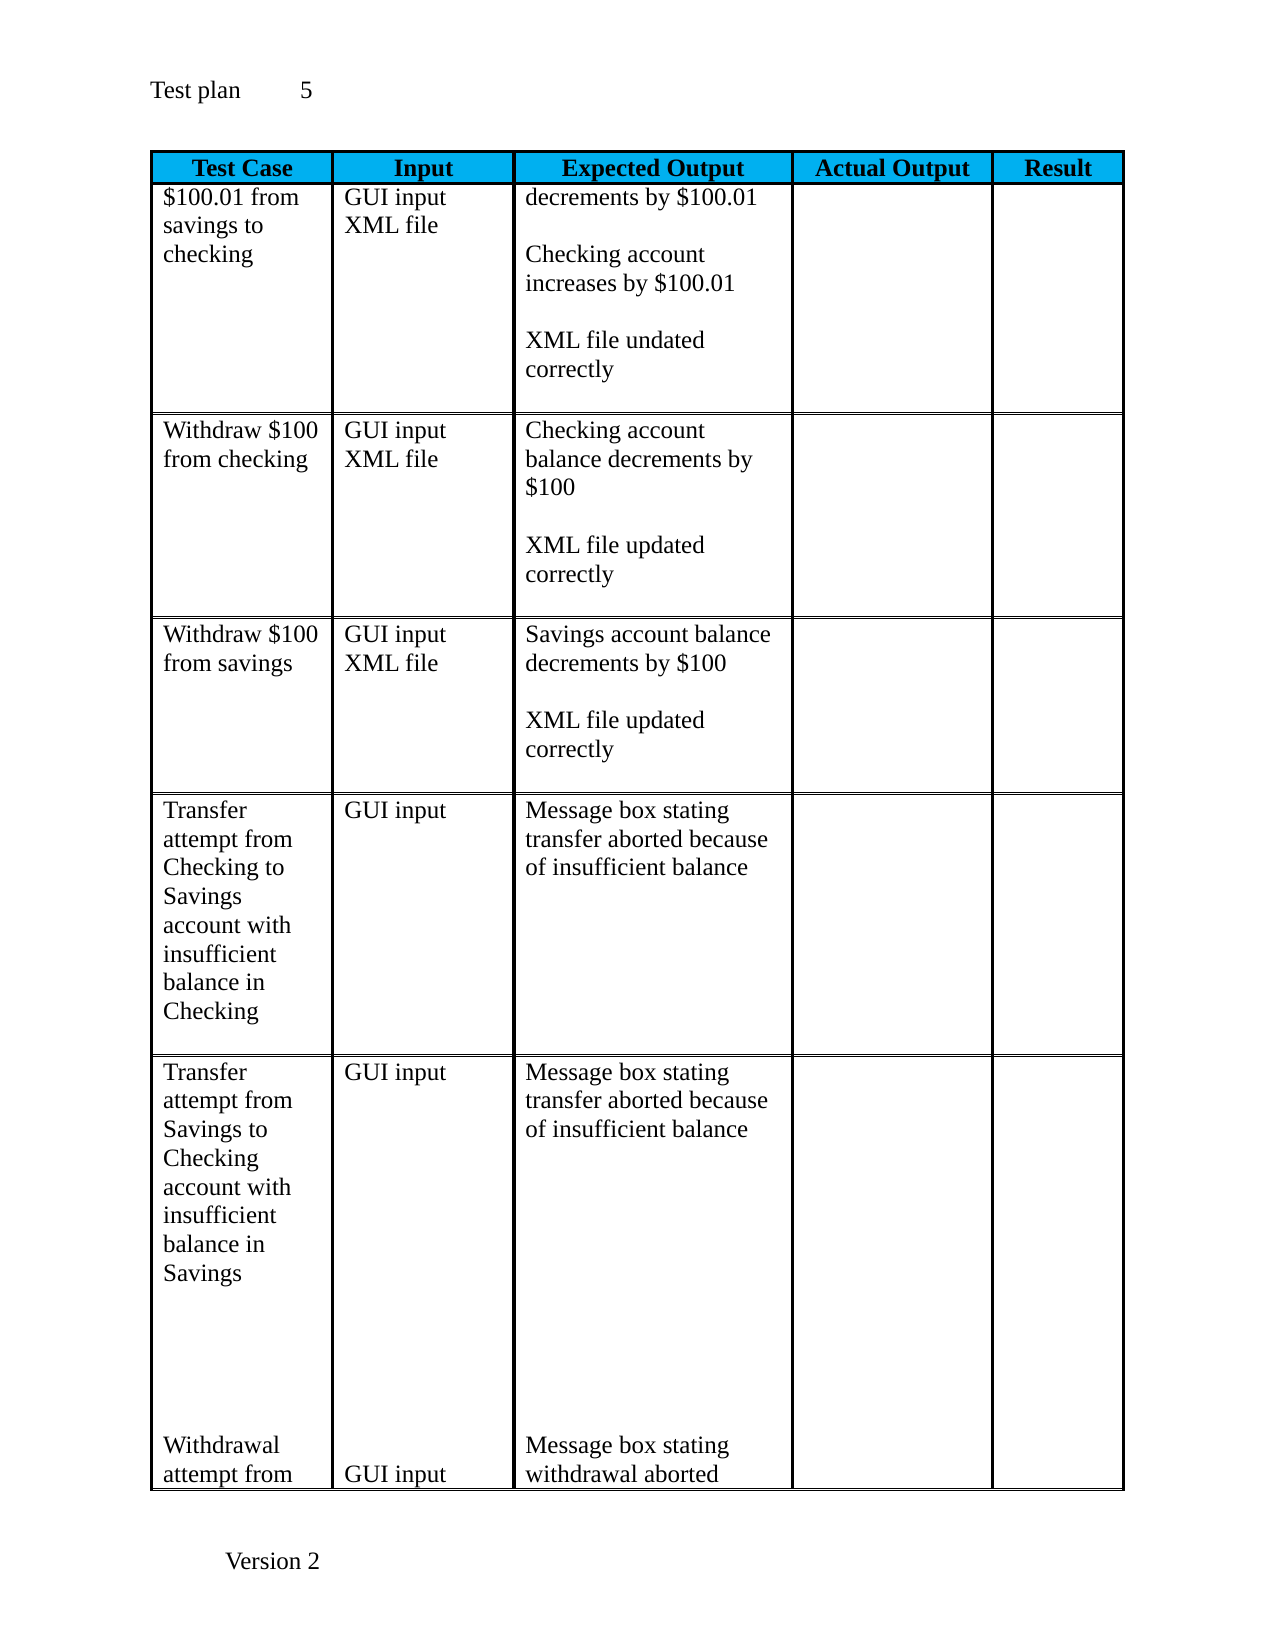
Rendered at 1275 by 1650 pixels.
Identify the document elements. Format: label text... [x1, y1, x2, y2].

table_header Test Case [153, 153, 331, 182]
table_cell Savings account balance decrements by $100 XML file updated correctly [516, 619, 791, 792]
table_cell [153, 185, 331, 412]
table_cell Message box stating transfer aborted because of insufficient balance [516, 795, 791, 1054]
table_cell GUI input XML file [334, 415, 512, 616]
table_header Input [334, 153, 512, 182]
table_cell [794, 185, 991, 412]
table_cell GUI input [334, 1316, 512, 1488]
table_cell [994, 795, 1122, 1054]
table_cell Checking account balance decrements by $100 XML file updated correctly [516, 415, 791, 616]
table_cell GUI input XML file [334, 619, 512, 792]
table_cell [994, 619, 1122, 792]
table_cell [153, 1316, 331, 1488]
table_cell GUI input [334, 795, 512, 1054]
table_cell [794, 795, 991, 1054]
table_cell Transfer attempt from Checking to Savings account with insufficient balance in Checking [153, 795, 331, 1054]
table_cell [794, 415, 991, 616]
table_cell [516, 1316, 791, 1488]
table_cell [994, 415, 1122, 616]
table_cell GUI input [334, 1057, 512, 1316]
table_cell [994, 1057, 1122, 1316]
table_header Result [994, 153, 1122, 182]
table_header Expected Output [516, 153, 791, 182]
table_cell Message box stating transfer aborted because of insufficient balance [516, 1057, 791, 1316]
table_cell [794, 619, 991, 792]
table_cell Withdraw $100 from savings [153, 619, 331, 792]
table_cell [994, 185, 1122, 412]
table_cell Transfer attempt from Savings to Checking account with insufficient balance in Savings [153, 1057, 331, 1316]
table_cell Withdraw $100 from checking [153, 415, 331, 616]
table_cell [994, 1316, 1122, 1488]
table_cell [516, 185, 791, 412]
table_header Actual Output [794, 153, 991, 182]
table_cell [794, 1057, 991, 1316]
table_cell GUI input XML file [334, 185, 512, 412]
table_cell [794, 1316, 991, 1488]
